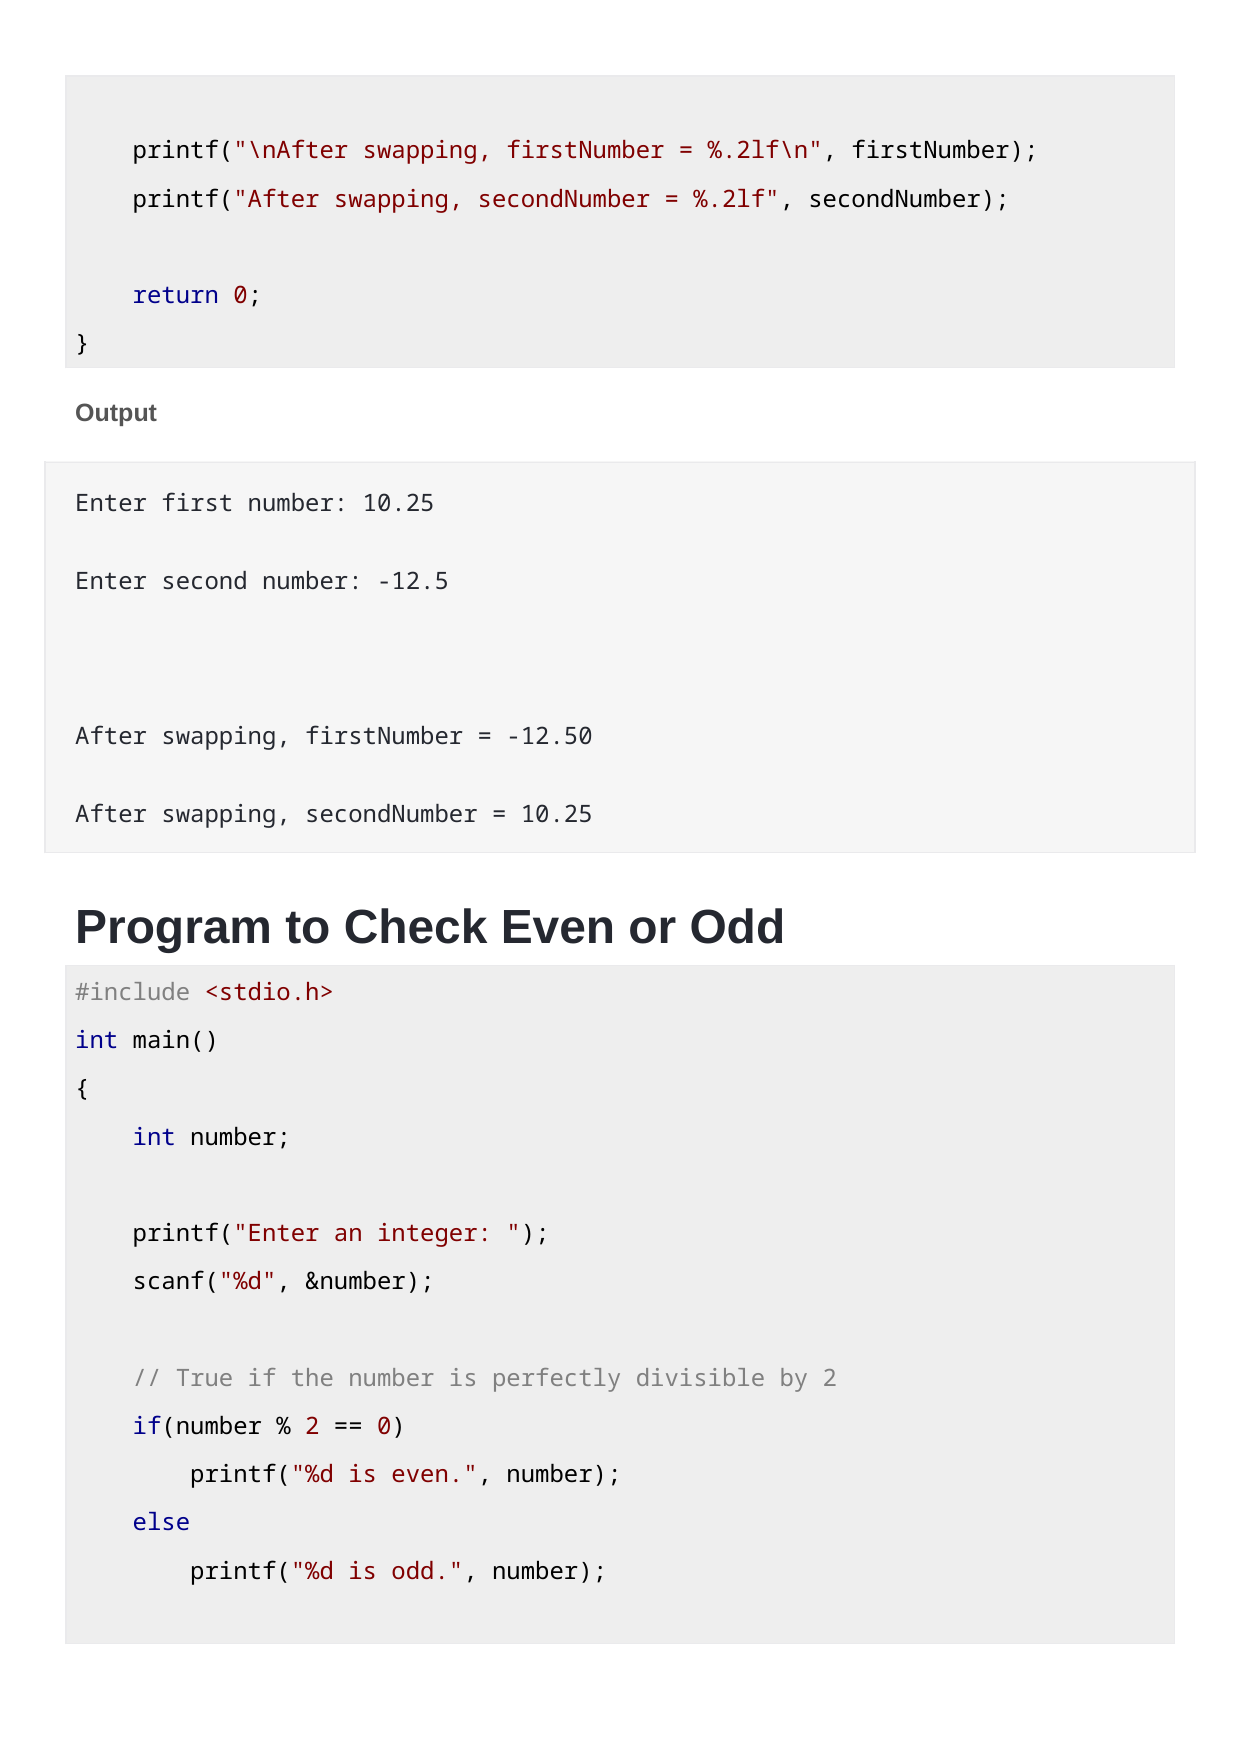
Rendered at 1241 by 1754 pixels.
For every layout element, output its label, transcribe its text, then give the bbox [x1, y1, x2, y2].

text #include <stdio.h> [67, 966, 1174, 1007]
text printf("%d is odd.", number); [67, 1543, 1174, 1586]
text After swapping, firstNumber = -12.50 [46, 694, 1194, 751]
text printf("%d is even.", number); [67, 1447, 1174, 1489]
subtitle Program to Check Even or Odd [75, 898, 1165, 953]
text { [67, 1061, 1174, 1104]
text int number; [67, 1109, 1174, 1152]
text printf("Enter an integer: "); [67, 1206, 1174, 1248]
text int main() [67, 1013, 1174, 1056]
text printf("After swapping, secondNumber = %.2lf", secondNumber); [67, 171, 1174, 214]
text Output [75, 398, 1165, 426]
text Enter first number: 10.25 [46, 463, 1194, 518]
text // True if the number is perfectly divisible by 2 [67, 1351, 1174, 1393]
text else [67, 1495, 1174, 1538]
text if(number % 2 == 0) [67, 1399, 1174, 1441]
text } [67, 316, 1174, 367]
text Enter second number: -12.5 [46, 539, 1194, 596]
text printf("\nAfter swapping, firstNumber = %.2lf\n", firstNumber); [67, 123, 1174, 166]
text After swapping, secondNumber = 10.25 [46, 772, 1194, 852]
text return 0; [67, 268, 1174, 310]
text scanf("%d", &number); [67, 1254, 1174, 1297]
